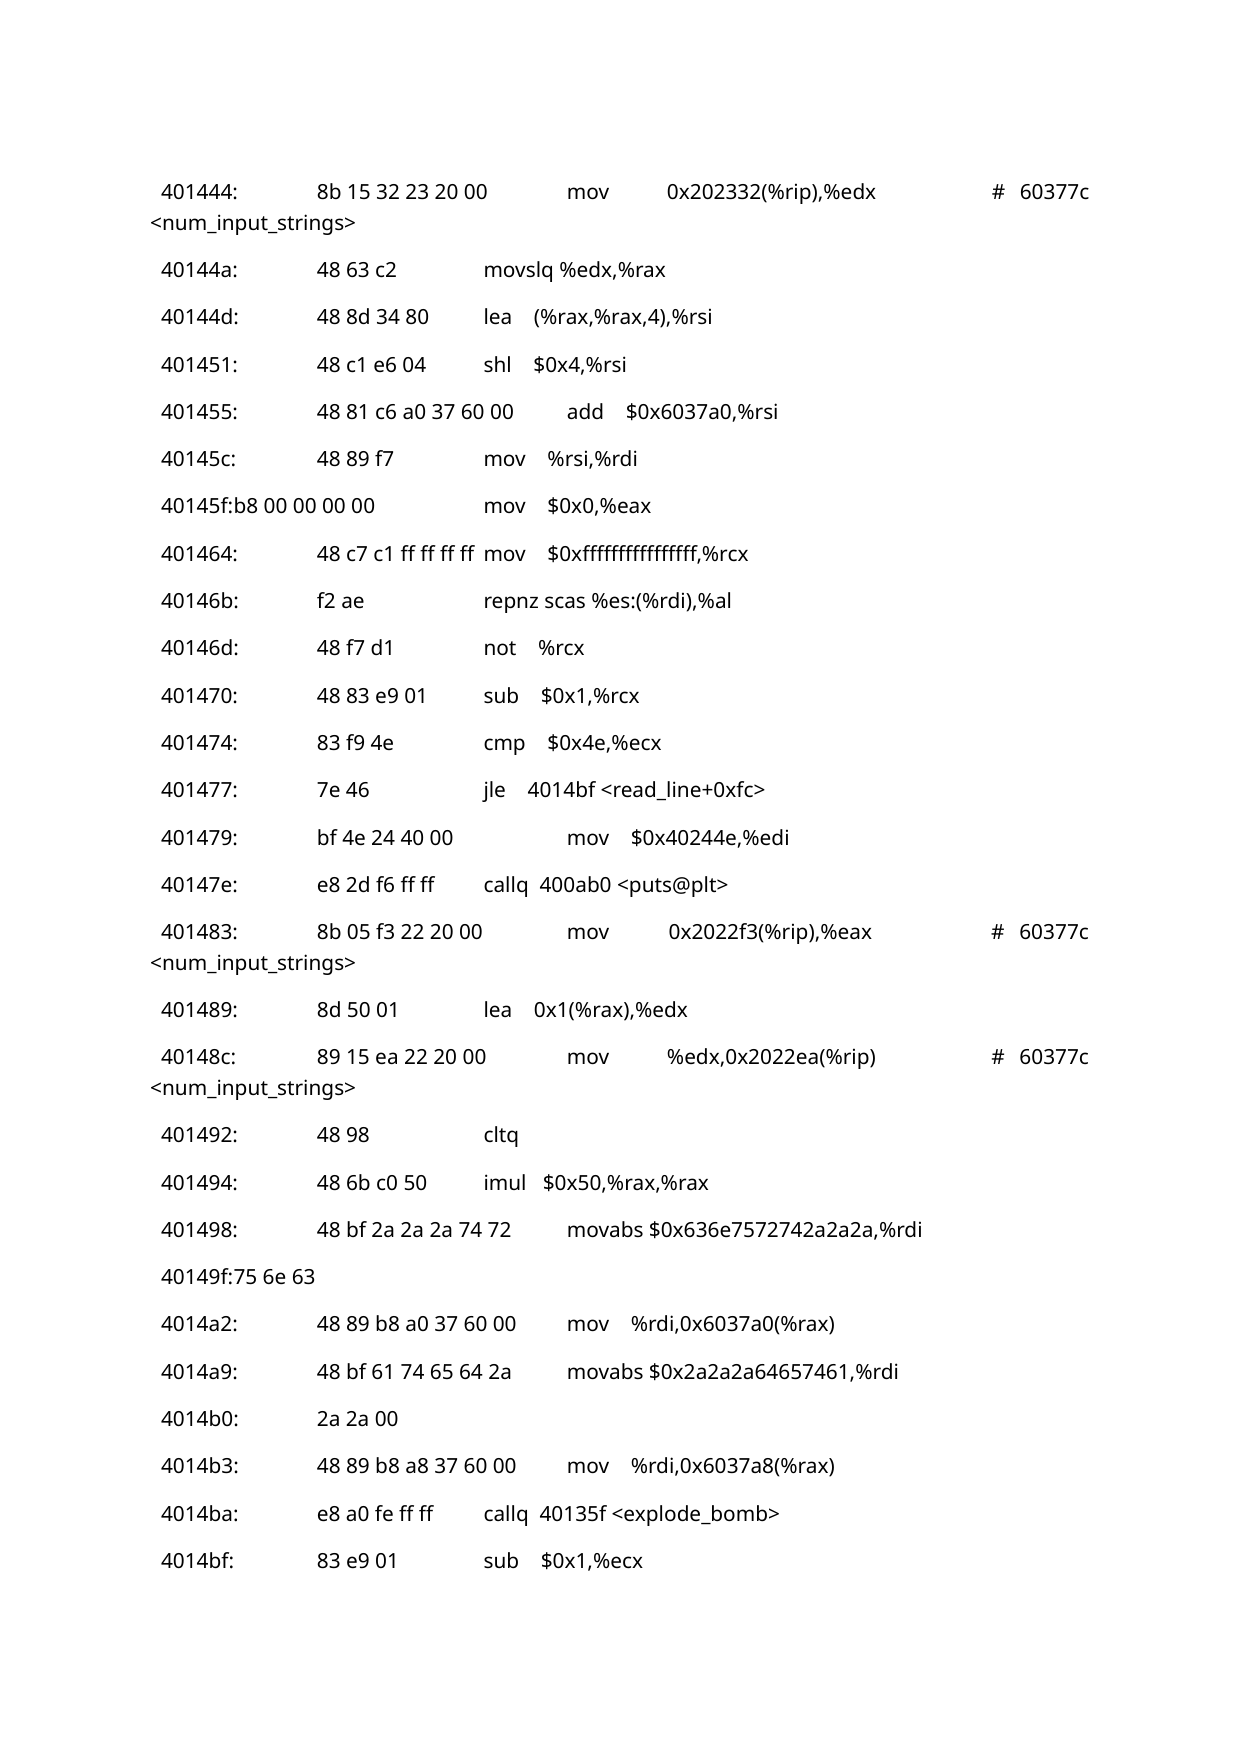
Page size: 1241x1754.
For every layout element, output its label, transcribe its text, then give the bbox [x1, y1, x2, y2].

text 40145c: 48 89 f7 mov %rsi,%rdi [150, 444, 1090, 473]
text 4014a2: 48 89 b8 a0 37 60 00 mov %rdi,0x6037a0(%rax) [150, 1309, 1090, 1338]
text 4014b3: 48 89 b8 a8 37 60 00 mov %rdi,0x6037a8(%rax) [150, 1451, 1090, 1480]
text 40144a: 48 63 c2 movslq %edx,%rax [150, 255, 1090, 283]
text 401444: 8b 15 32 23 20 00 mov 0x202332(%rip),%edx # 60377c <num_input_strings> [150, 177, 1090, 236]
text 4014a9: 48 bf 61 74 65 64 2a movabs $0x2a2a2a64657461,%rdi [150, 1357, 1090, 1385]
text 401489: 8d 50 01 lea 0x1(%rax),%edx [150, 995, 1090, 1023]
text 40148c: 89 15 ea 22 20 00 mov %edx,0x2022ea(%rip) # 60377c <num_input_strings> [150, 1042, 1090, 1101]
text 401492: 48 98 cltq [150, 1120, 1090, 1149]
text 401464: 48 c7 c1 ff ff ff ff mov $0xffffffffffffffff,%rcx [150, 539, 1090, 567]
text 401498: 48 bf 2a 2a 2a 74 72 movabs $0x636e7572742a2a2a,%rdi [150, 1215, 1090, 1243]
text 40147e: e8 2d f6 ff ff callq 400ab0 <puts@plt> [150, 870, 1090, 898]
text 4014b0: 2a 2a 00 [150, 1404, 1090, 1432]
text 4014bf: 83 e9 01 sub $0x1,%ecx [150, 1546, 1090, 1574]
text 40144d: 48 8d 34 80 lea (%rax,%rax,4),%rsi [150, 302, 1090, 331]
text 4014ba: e8 a0 fe ff ff callq 40135f <explode_bomb> [150, 1499, 1090, 1527]
text 401451: 48 c1 e6 04 shl $0x4,%rsi [150, 350, 1090, 378]
text 40149f: 75 6e 63 [150, 1262, 1090, 1291]
text 401474: 83 f9 4e cmp $0x4e,%ecx [150, 728, 1090, 756]
text 40146d: 48 f7 d1 not %rcx [150, 633, 1090, 662]
text 401455: 48 81 c6 a0 37 60 00 add $0x6037a0,%rsi [150, 397, 1090, 425]
text 40145f: b8 00 00 00 00 mov $0x0,%eax [150, 492, 1090, 520]
text 401483: 8b 05 f3 22 20 00 mov 0x2022f3(%rip),%eax # 60377c <num_input_strings> [150, 917, 1090, 976]
text 401494: 48 6b c0 50 imul $0x50,%rax,%rax [150, 1168, 1090, 1196]
text 401479: bf 4e 24 40 00 mov $0x40244e,%edi [150, 823, 1090, 851]
text 40146b: f2 ae repnz scas %es:(%rdi),%al [150, 586, 1090, 614]
text 401470: 48 83 e9 01 sub $0x1,%rcx [150, 681, 1090, 709]
text 401477: 7e 46 jle 4014bf <read_line+0xfc> [150, 775, 1090, 804]
